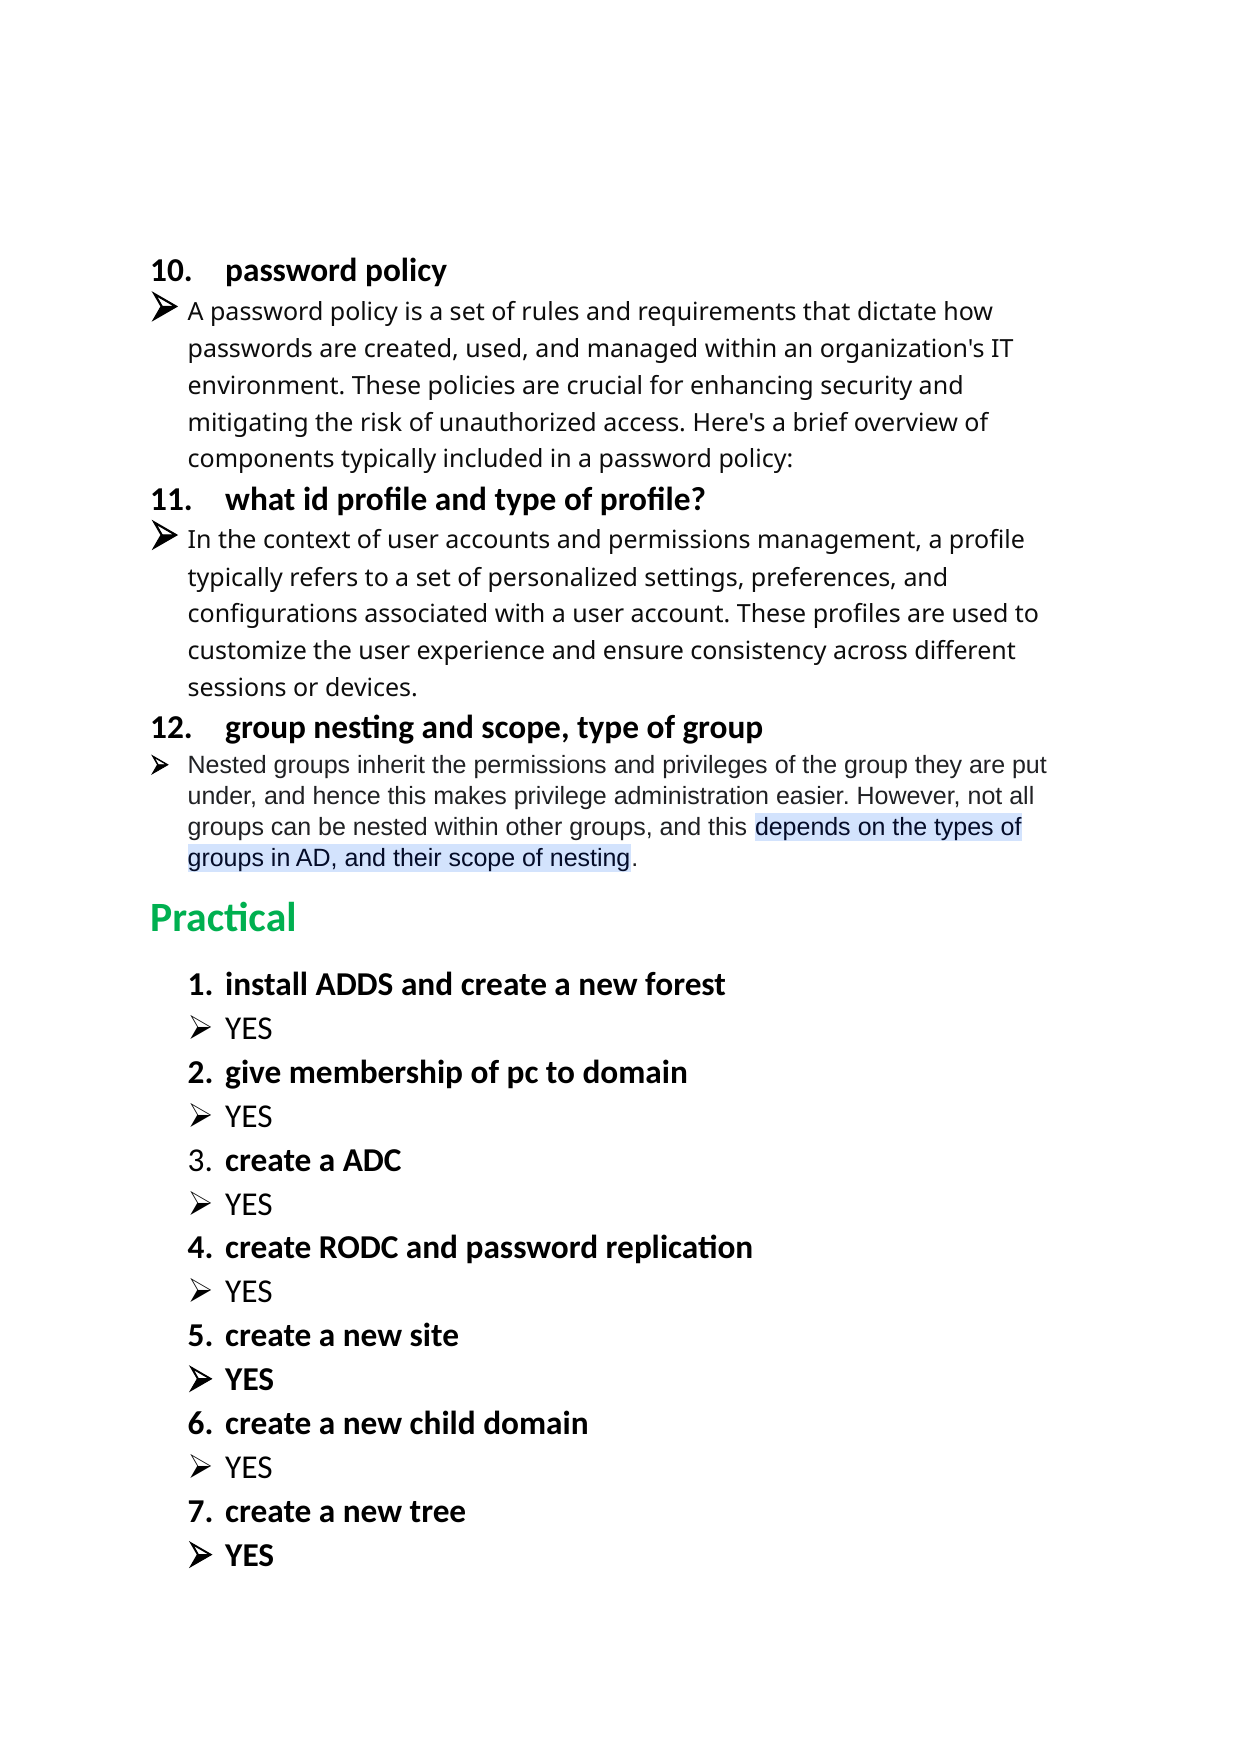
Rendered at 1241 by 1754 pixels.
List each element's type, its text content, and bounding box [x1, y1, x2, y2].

list YES [187, 1534, 1090, 1575]
list create RODC and password replication [187, 1226, 1090, 1267]
list password policy [150, 249, 1090, 290]
list what id profile and type of profile? [150, 478, 1090, 518]
list YES [187, 1007, 1090, 1047]
list create a new site [187, 1314, 1090, 1355]
list create a new tree [187, 1490, 1090, 1531]
list create a new child domain [187, 1402, 1090, 1443]
list YES [187, 1182, 1090, 1223]
list group nesting and scope, type of group [150, 706, 1090, 747]
text Practical [150, 891, 1090, 942]
list YES [187, 1358, 1090, 1399]
list A password policy is a set of rules and requirements that dictate how passwords are created, used, and managed within an organization's IT environment. These policies are crucial for enhancing security and mitigating the risk of unauthorized access. Here's a brief overview of components typically included in a password policy: [150, 293, 1090, 475]
list YES [187, 1270, 1090, 1311]
list give membership of pc to domain [187, 1051, 1090, 1091]
list install ADDS and create a new forest [187, 963, 1090, 1003]
list YES [187, 1094, 1090, 1135]
list YES [187, 1446, 1090, 1487]
list In the context of user accounts and permissions management, a profile typically refers to a set of personalized settings, preferences, and configurations associated with a user account. These profiles are used to customize the user experience and ensure consistency across different sessions or devices. [150, 522, 1090, 703]
list Nested groups inherit the permissions and privileges of the group they are put under, and hence this makes privilege administration easier. However, not all groups can be nested within other groups, and this depends on the types of groups in AD, and their scope of nesting. [150, 750, 1090, 872]
list create a ADC [187, 1138, 1090, 1179]
